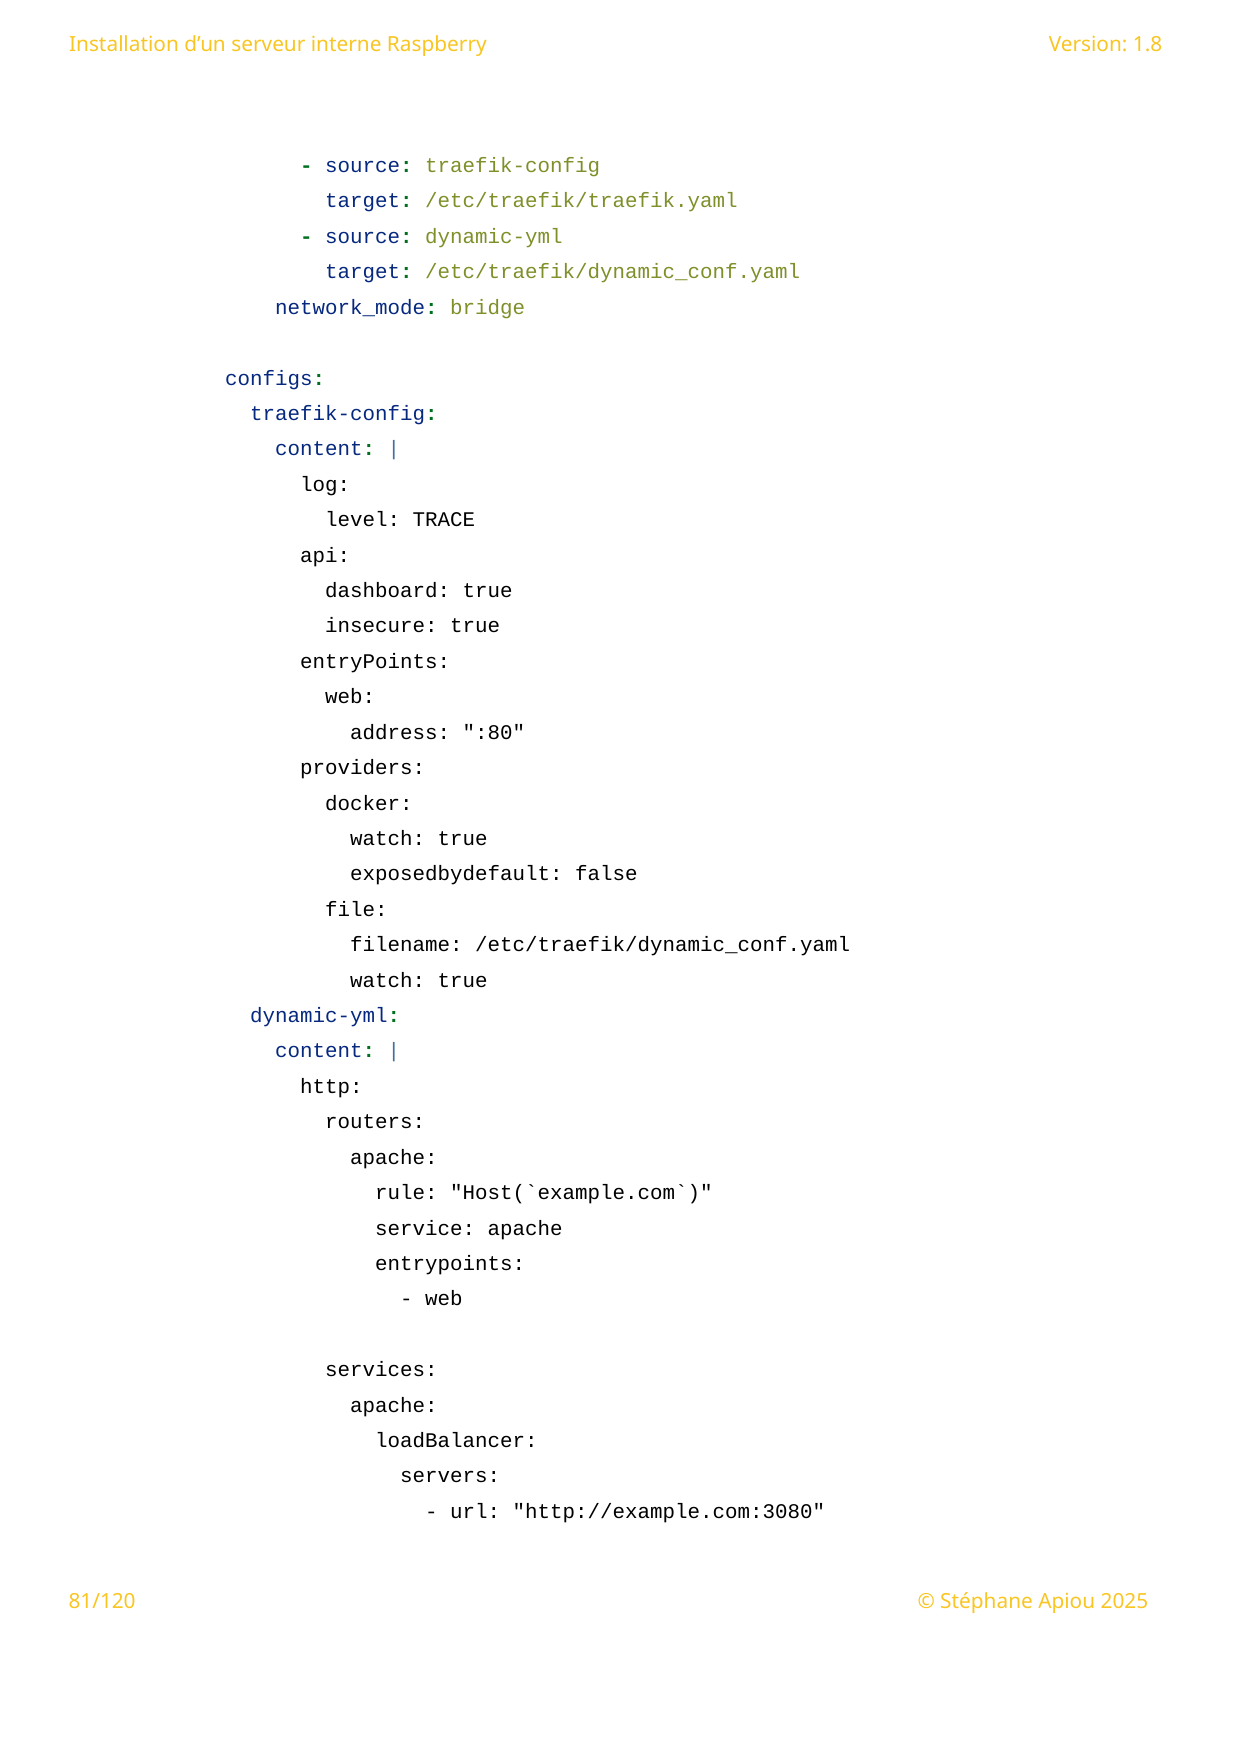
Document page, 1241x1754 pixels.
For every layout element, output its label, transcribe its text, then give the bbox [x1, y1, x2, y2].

list content: | [225, 1041, 1090, 1064]
list watch: true [225, 828, 1090, 852]
list services: [225, 1359, 1090, 1383]
list servers: [225, 1466, 1090, 1489]
list rule: "Host(`example.com`)" [225, 1182, 1090, 1206]
list routers: [225, 1111, 1090, 1135]
list watch: true [225, 970, 1090, 993]
list - source: dynamic-yml [225, 226, 1090, 249]
list - url: "http://example.com:3080" [225, 1501, 1090, 1524]
list apache: [225, 1395, 1090, 1418]
list - web [225, 1288, 1090, 1312]
list insecure: true [225, 616, 1090, 639]
list web: [225, 686, 1090, 710]
list configs: [225, 368, 1090, 391]
list network_mode: bridge [225, 297, 1090, 320]
list exposedbydefault: false [225, 863, 1090, 887]
list - source: traefik-config [225, 155, 1090, 179]
list target: /etc/traefik/traefik.yaml [225, 191, 1090, 214]
list filename: /etc/traefik/dynamic_conf.yaml [225, 934, 1090, 958]
list address: ":80" [225, 722, 1090, 745]
list loadBalancer: [225, 1430, 1090, 1454]
list content: | [225, 438, 1090, 462]
list target: /etc/traefik/dynamic_conf.yaml [225, 261, 1090, 285]
list dynamic-yml: [225, 1005, 1090, 1029]
list entrypoints: [225, 1253, 1090, 1277]
list entryPoints: [225, 651, 1090, 674]
list file: [225, 899, 1090, 922]
list apache: [225, 1147, 1090, 1170]
list api: [225, 545, 1090, 568]
list docker: [225, 793, 1090, 816]
list log: [225, 474, 1090, 497]
list level: TRACE [225, 509, 1090, 533]
list service: apache [225, 1218, 1090, 1241]
list http: [225, 1076, 1090, 1099]
list traefik-config: [225, 403, 1090, 427]
list dashboard: true [225, 580, 1090, 604]
list providers: [225, 757, 1090, 781]
